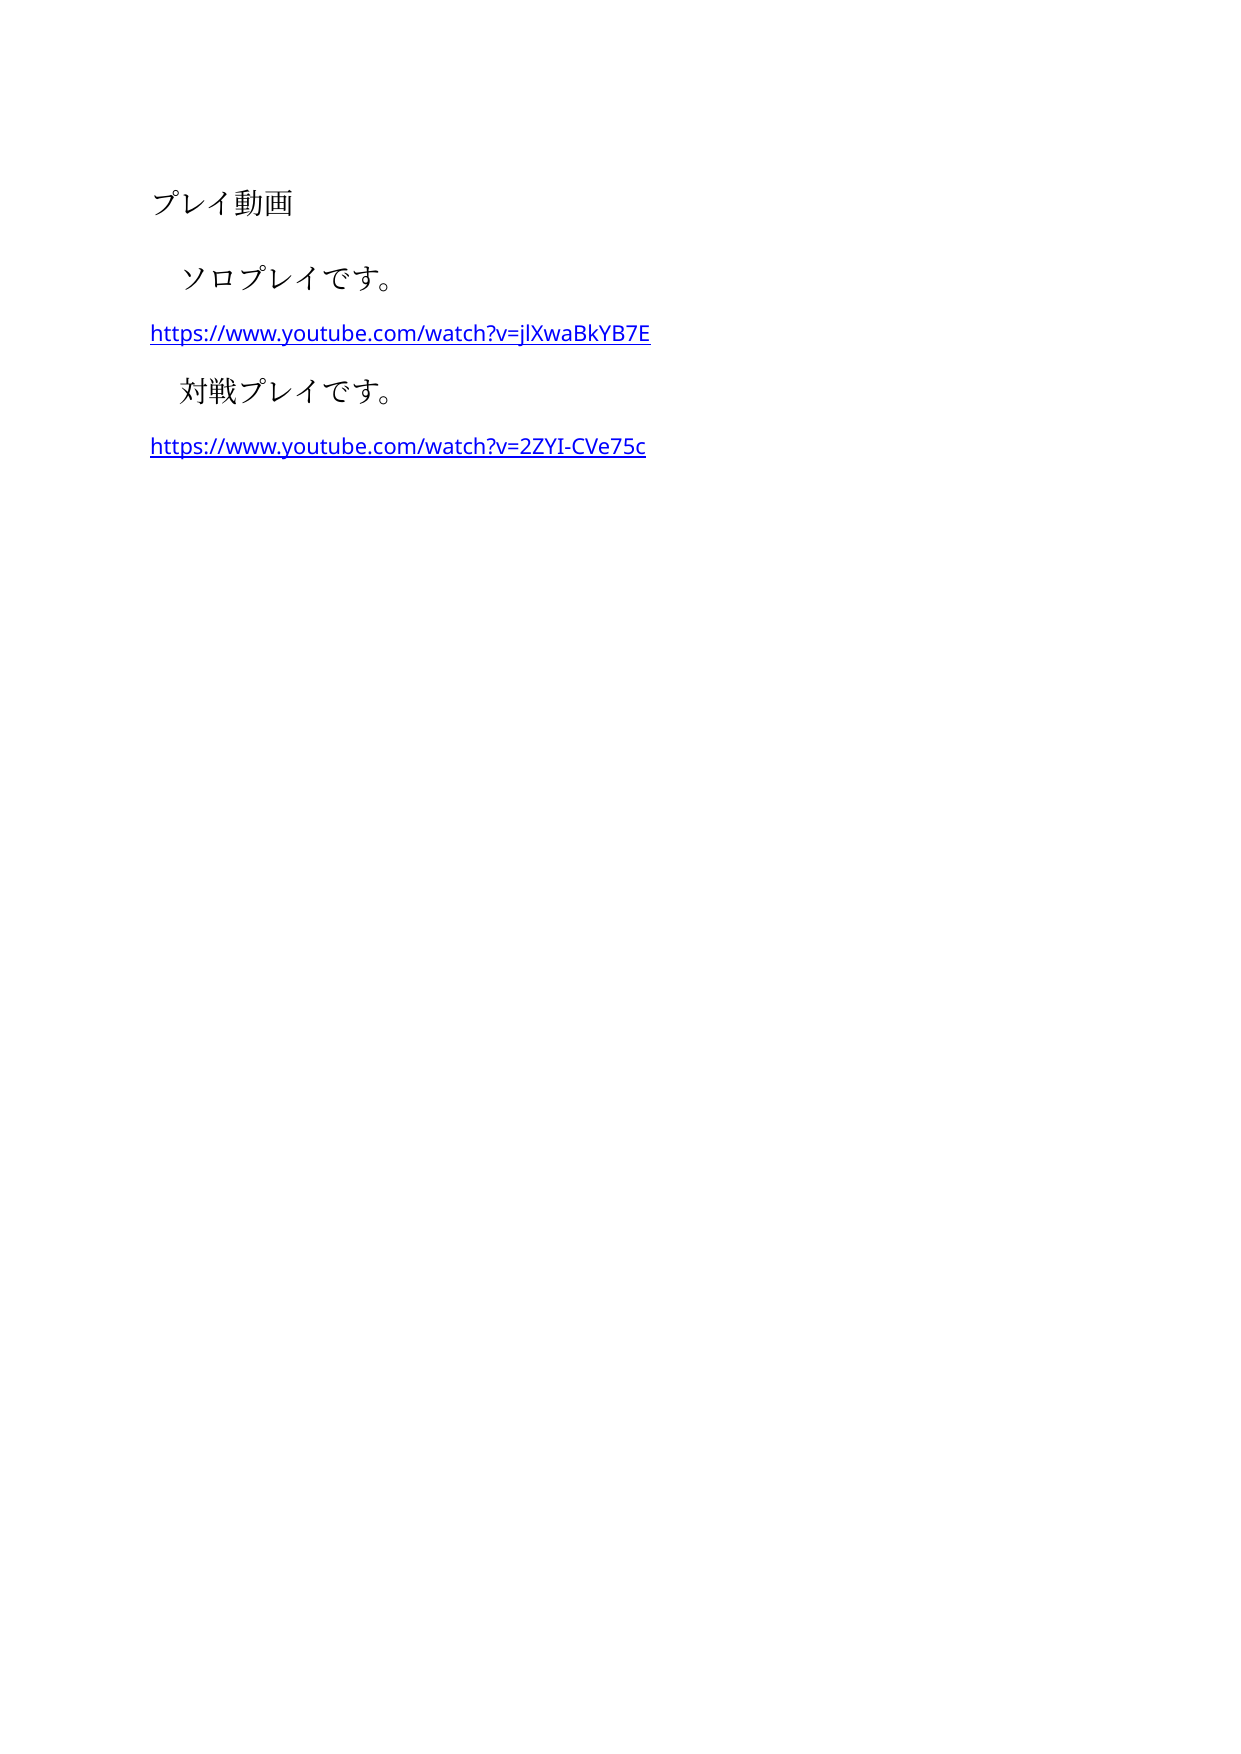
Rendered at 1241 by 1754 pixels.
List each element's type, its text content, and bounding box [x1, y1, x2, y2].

text ソロプレイです。 [150, 239, 1090, 314]
text 対戦プレイです。 [150, 352, 1090, 427]
text https://www.youtube.com/watch?v=jlXwaBkYB7E [150, 314, 1090, 352]
text https://www.youtube.com/watch?v=2ZYI-CVe75c [150, 427, 1090, 464]
text プレイ動画 [150, 164, 1090, 239]
